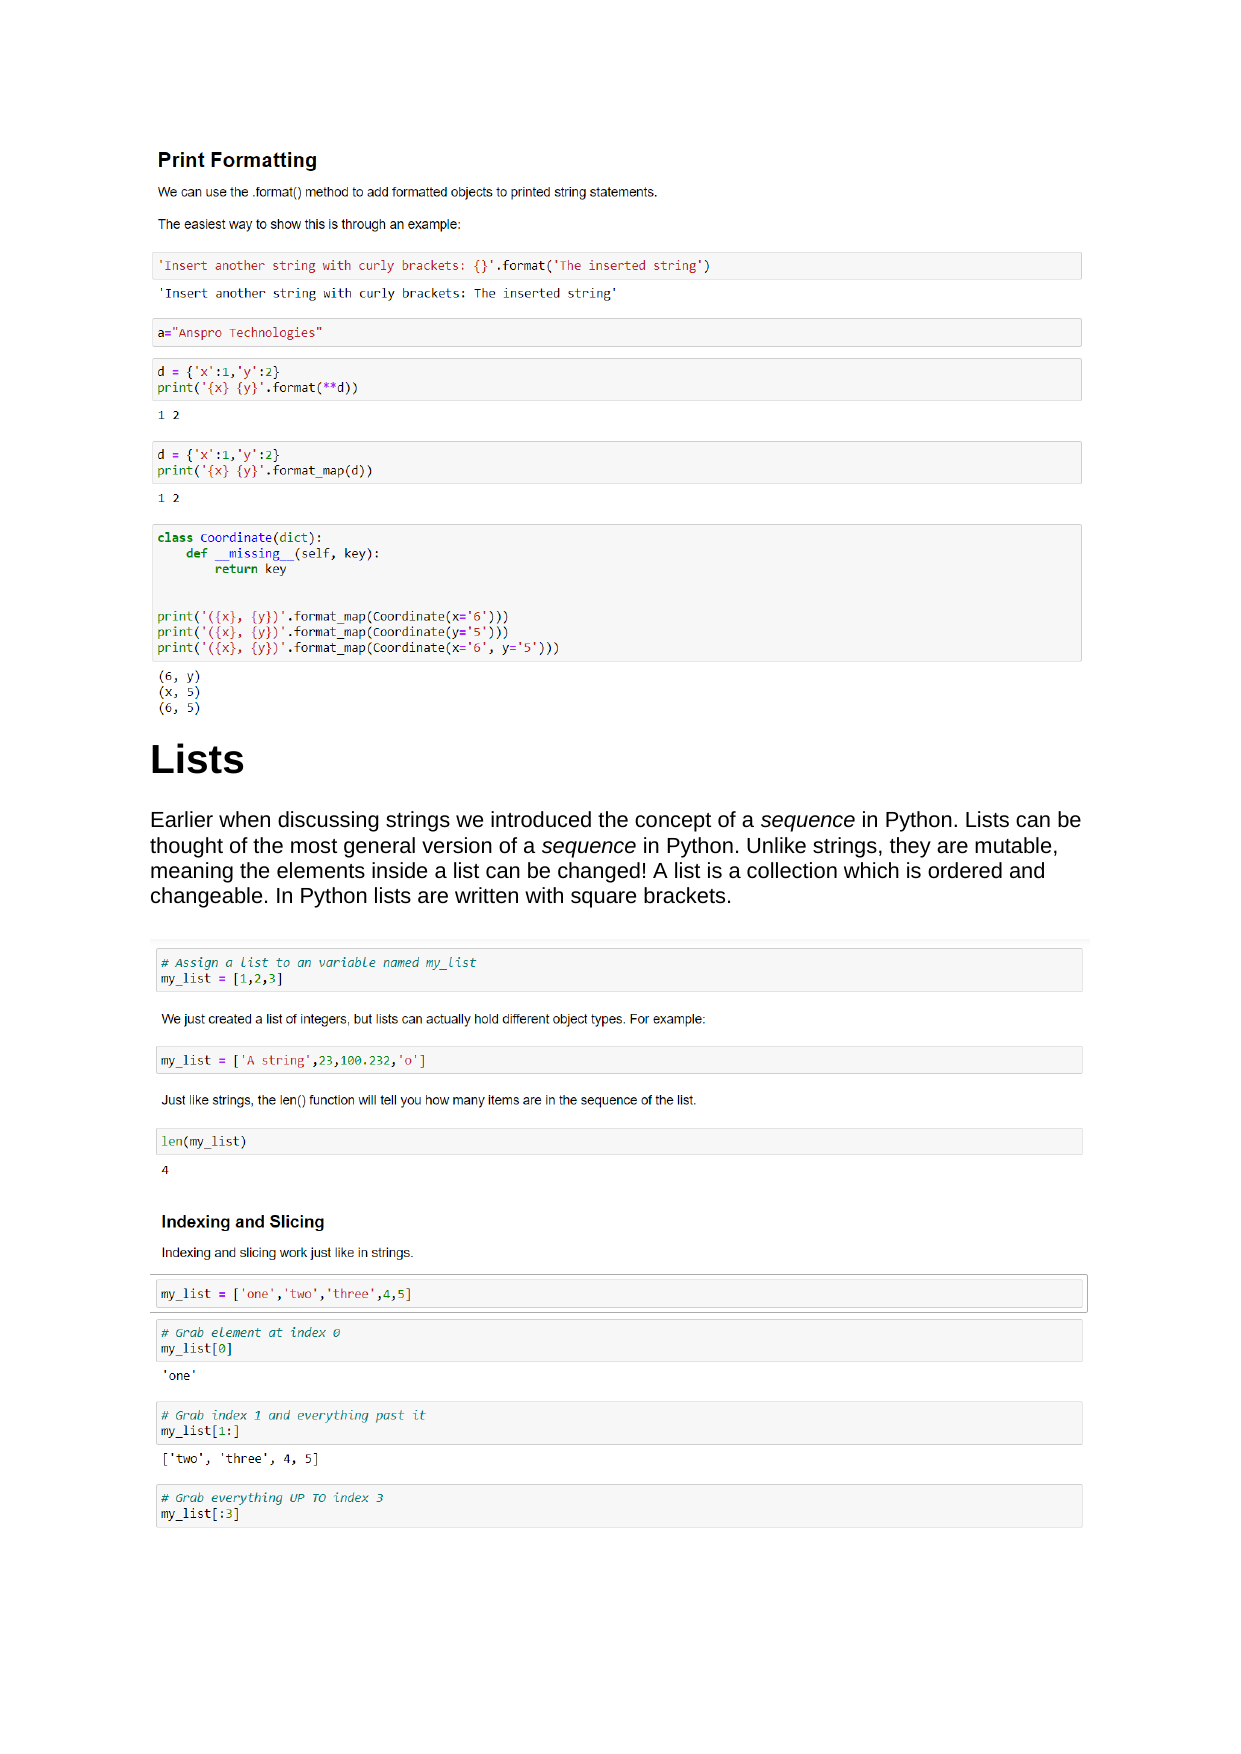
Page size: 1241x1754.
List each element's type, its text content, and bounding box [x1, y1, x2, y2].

picture [150, 150, 1091, 718]
subtitle Lists [150, 736, 1090, 782]
text Earlier when discussing strings we introduced the concept of a sequence in Python. Lists can be thought of the most general version of a sequence in Python. Unlike strings, they are mutable, meaning the elements inside a list can be changed! A list is a collection which is ordered and changeable. In Python lists are written with square brackets. [150, 807, 1090, 908]
picture [150, 939, 1091, 1530]
